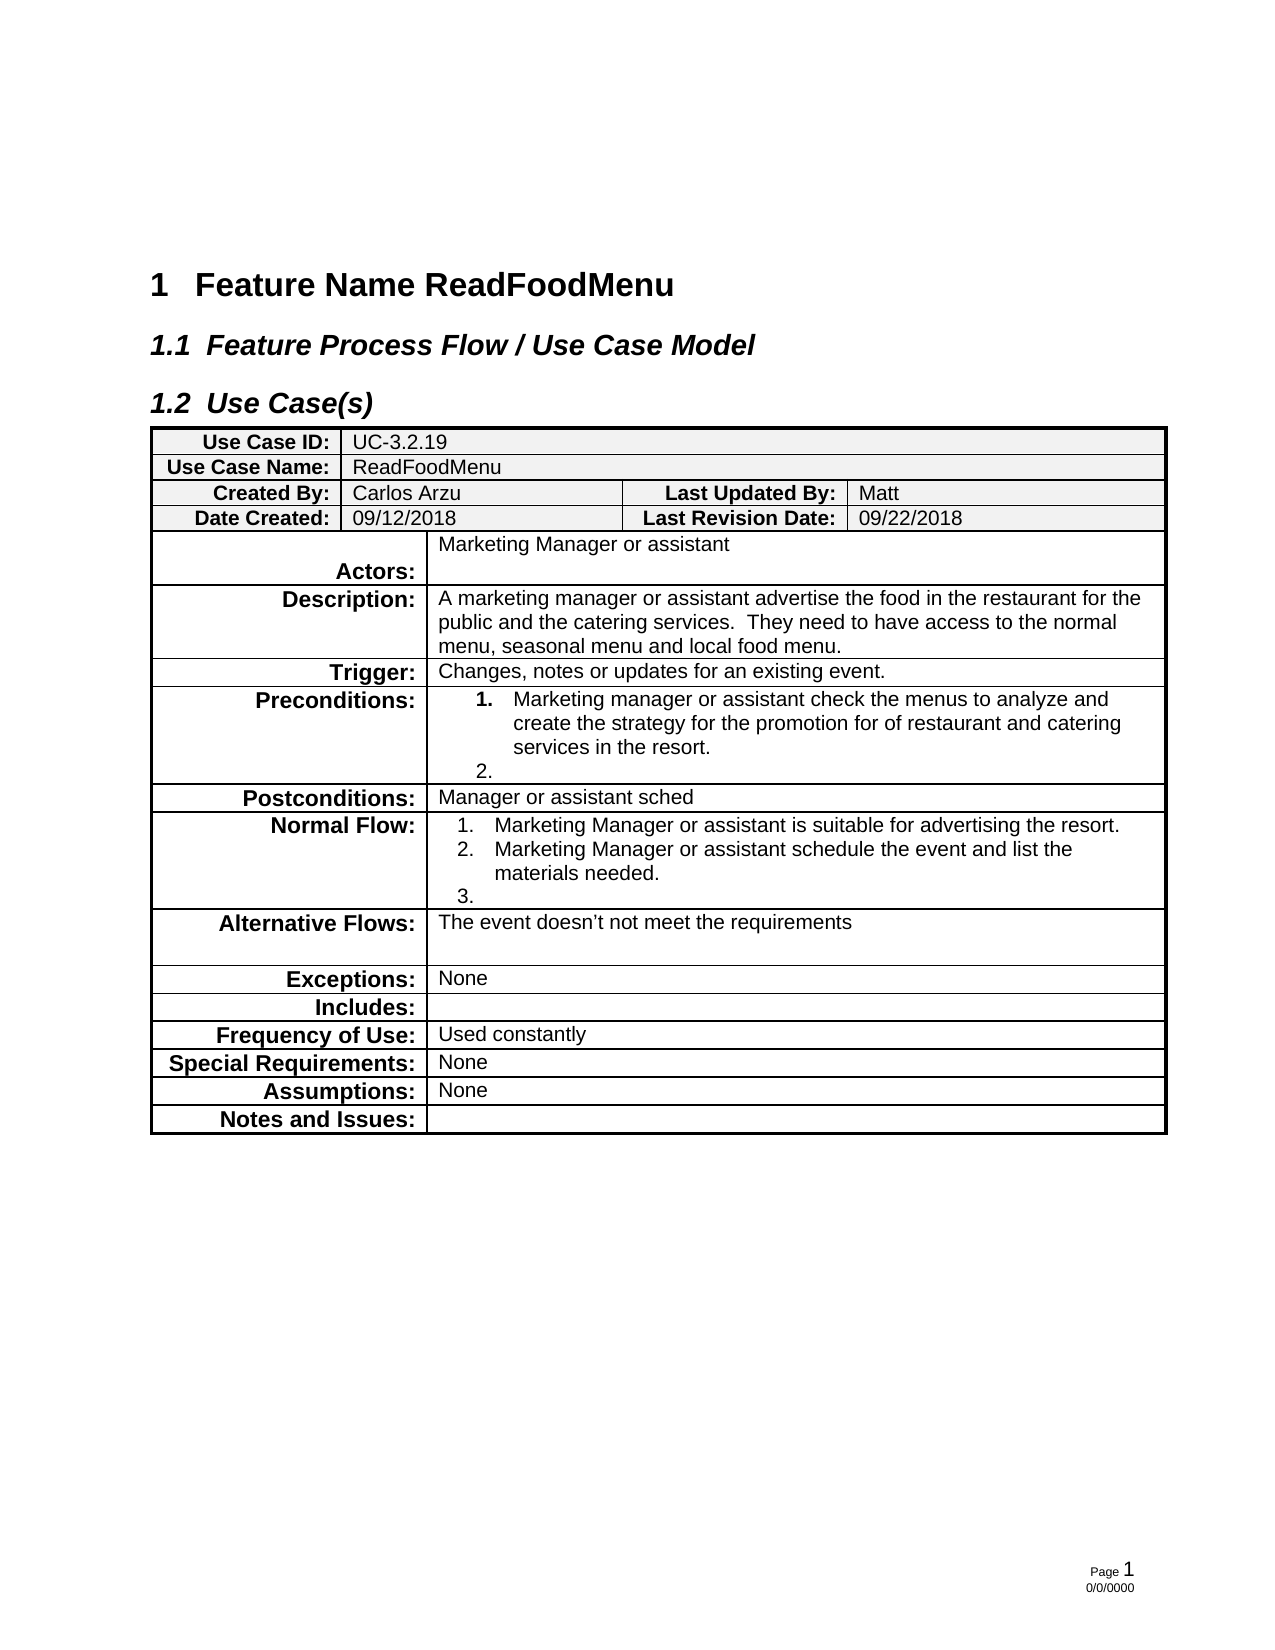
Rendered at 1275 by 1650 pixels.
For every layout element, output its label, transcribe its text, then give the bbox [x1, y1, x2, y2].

table_cell Manager or assistant sched [428, 785, 1164, 811]
table_cell Used constantly [428, 1022, 1164, 1048]
subtitle Feature Name ReadFoodMenu [150, 264, 1134, 303]
table_cell Matt [848, 481, 1164, 504]
table_cell Alternative Flows: [153, 910, 426, 964]
table_cell 09/12/2018 [342, 506, 622, 530]
table_cell Date Created: [153, 506, 340, 530]
table_cell Use Case Name: [153, 455, 340, 479]
table_header Use Case ID: [153, 430, 340, 453]
table_cell Last Updated By: [623, 481, 847, 504]
table_cell Actors: [153, 532, 426, 584]
table_cell [428, 994, 1164, 1020]
table_cell Frequency of Use: [153, 1022, 426, 1048]
table_cell Includes: [153, 994, 426, 1020]
subtitle Use Case(s) [150, 387, 1134, 420]
table_cell Description: [153, 586, 426, 658]
table_cell [428, 1106, 1164, 1132]
table_cell Marketing Manager or assistant [428, 532, 1164, 584]
table_cell Normal Flow: [153, 813, 426, 908]
table_cell The event doesn’t not meet the requirements [428, 910, 1164, 964]
table_cell None [428, 1050, 1164, 1076]
table_cell None [428, 1078, 1164, 1104]
table_cell None [428, 966, 1164, 992]
table_cell Postconditions: [153, 785, 426, 811]
table_cell Assumptions: [153, 1078, 426, 1104]
table_cell 09/22/2018 [848, 506, 1164, 530]
table_cell Marketing Manager or assistant is suitable for advertising the resort. Marketing Manager or assistant schedule the event and list the materials needed. [428, 813, 1164, 908]
subtitle Feature Process Flow / Use Case Model [150, 328, 1134, 362]
table_cell Created By: [153, 481, 340, 504]
table_cell Carlos Arzu [342, 481, 622, 504]
table_header UC-3.2.19 [342, 430, 1164, 453]
table_cell Last Revision Date: [623, 506, 847, 530]
table_cell Trigger: [153, 659, 426, 686]
table_cell Changes, notes or updates for an existing event. [428, 659, 1164, 686]
table_cell A marketing manager or assistant advertise the food in the restaurant for the public and the catering services. They need to have access to the normal menu, seasonal menu and local food menu. [428, 586, 1164, 658]
table_cell ReadFoodMenu [342, 455, 1164, 479]
table_cell Special Requirements: [153, 1050, 426, 1076]
table_cell Preconditions: [153, 687, 426, 783]
table_cell Notes and Issues: [153, 1106, 426, 1132]
table_cell Exceptions: [153, 966, 426, 992]
table_cell Marketing manager or assistant check the menus to analyze and create the strategy for the promotion for of restaurant and catering services in the resort. [428, 687, 1164, 783]
